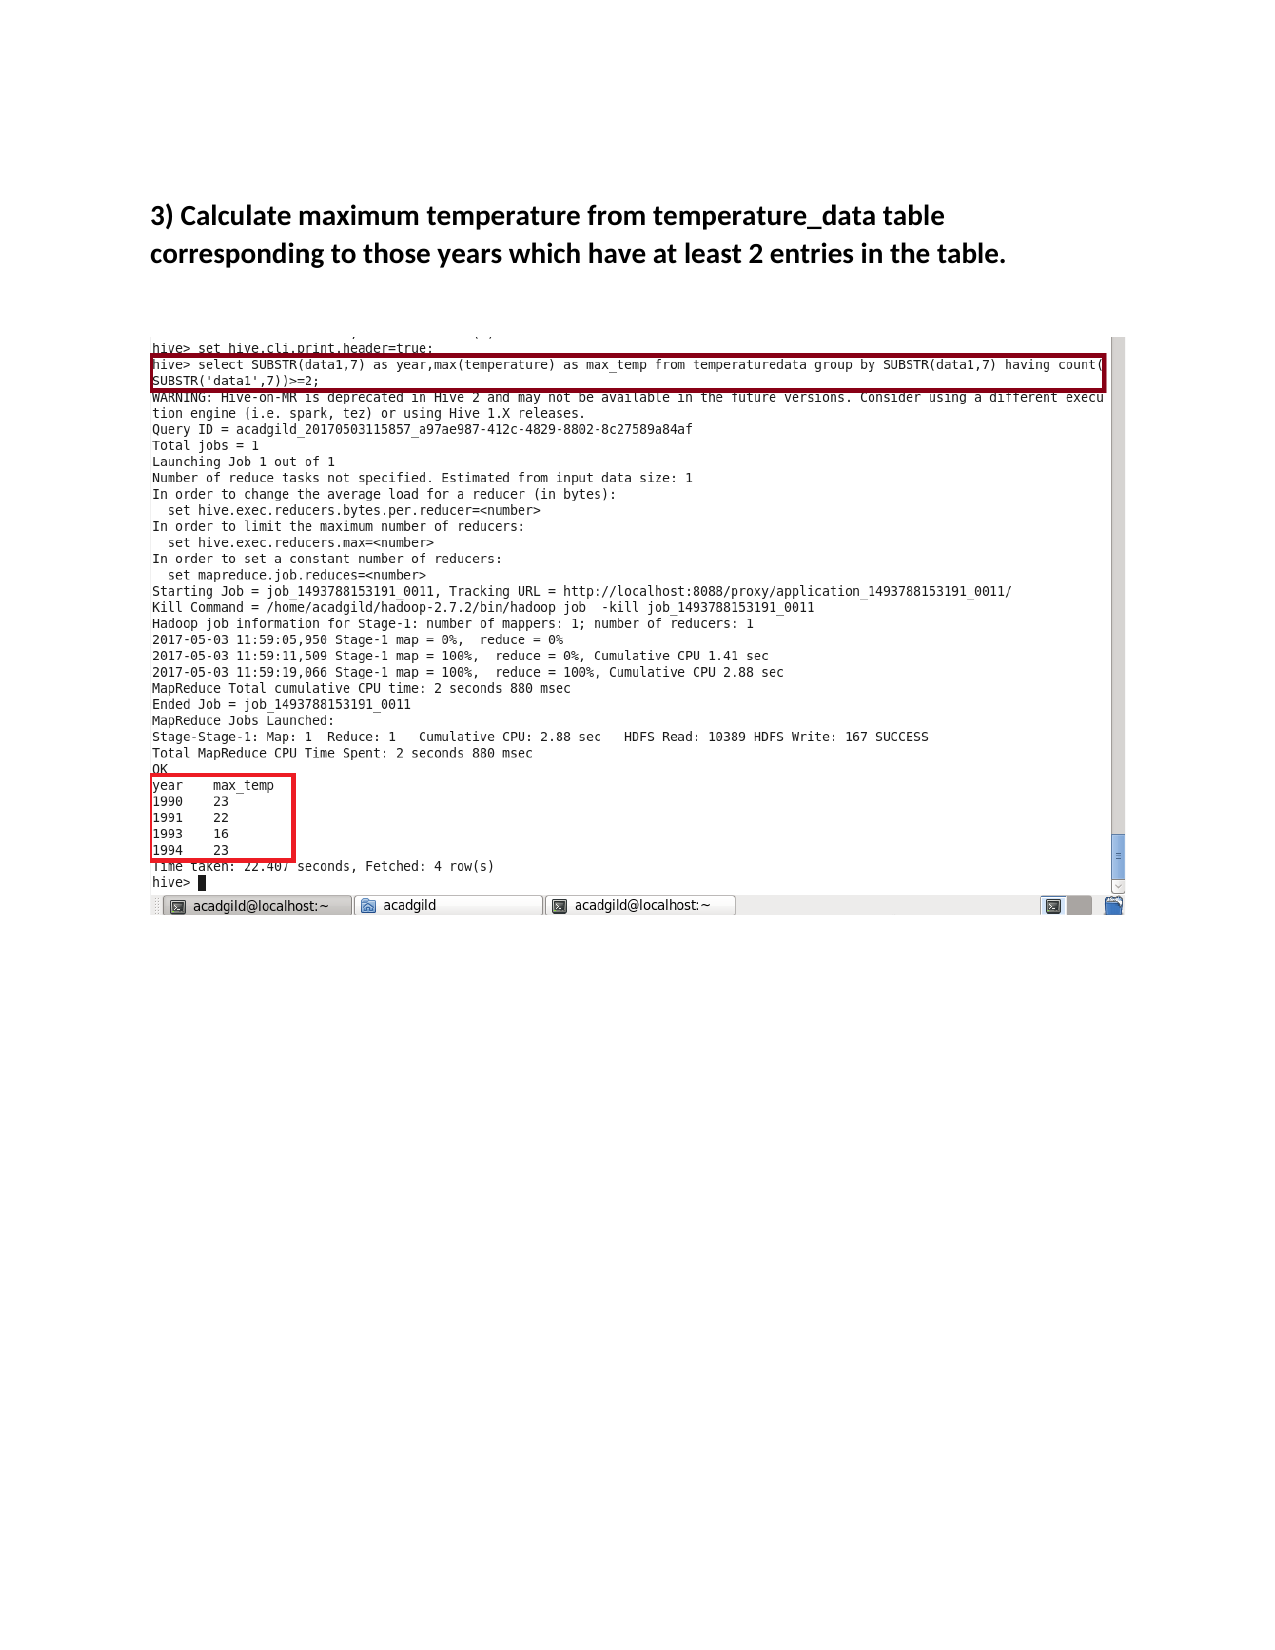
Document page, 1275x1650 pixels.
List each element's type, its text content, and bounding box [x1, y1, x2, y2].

text 3) Calculate maximum temperature from temperature_data table corresponding to those years which have at least 2 entries in the table. [150, 197, 1125, 271]
picture [150, 337, 1125, 915]
